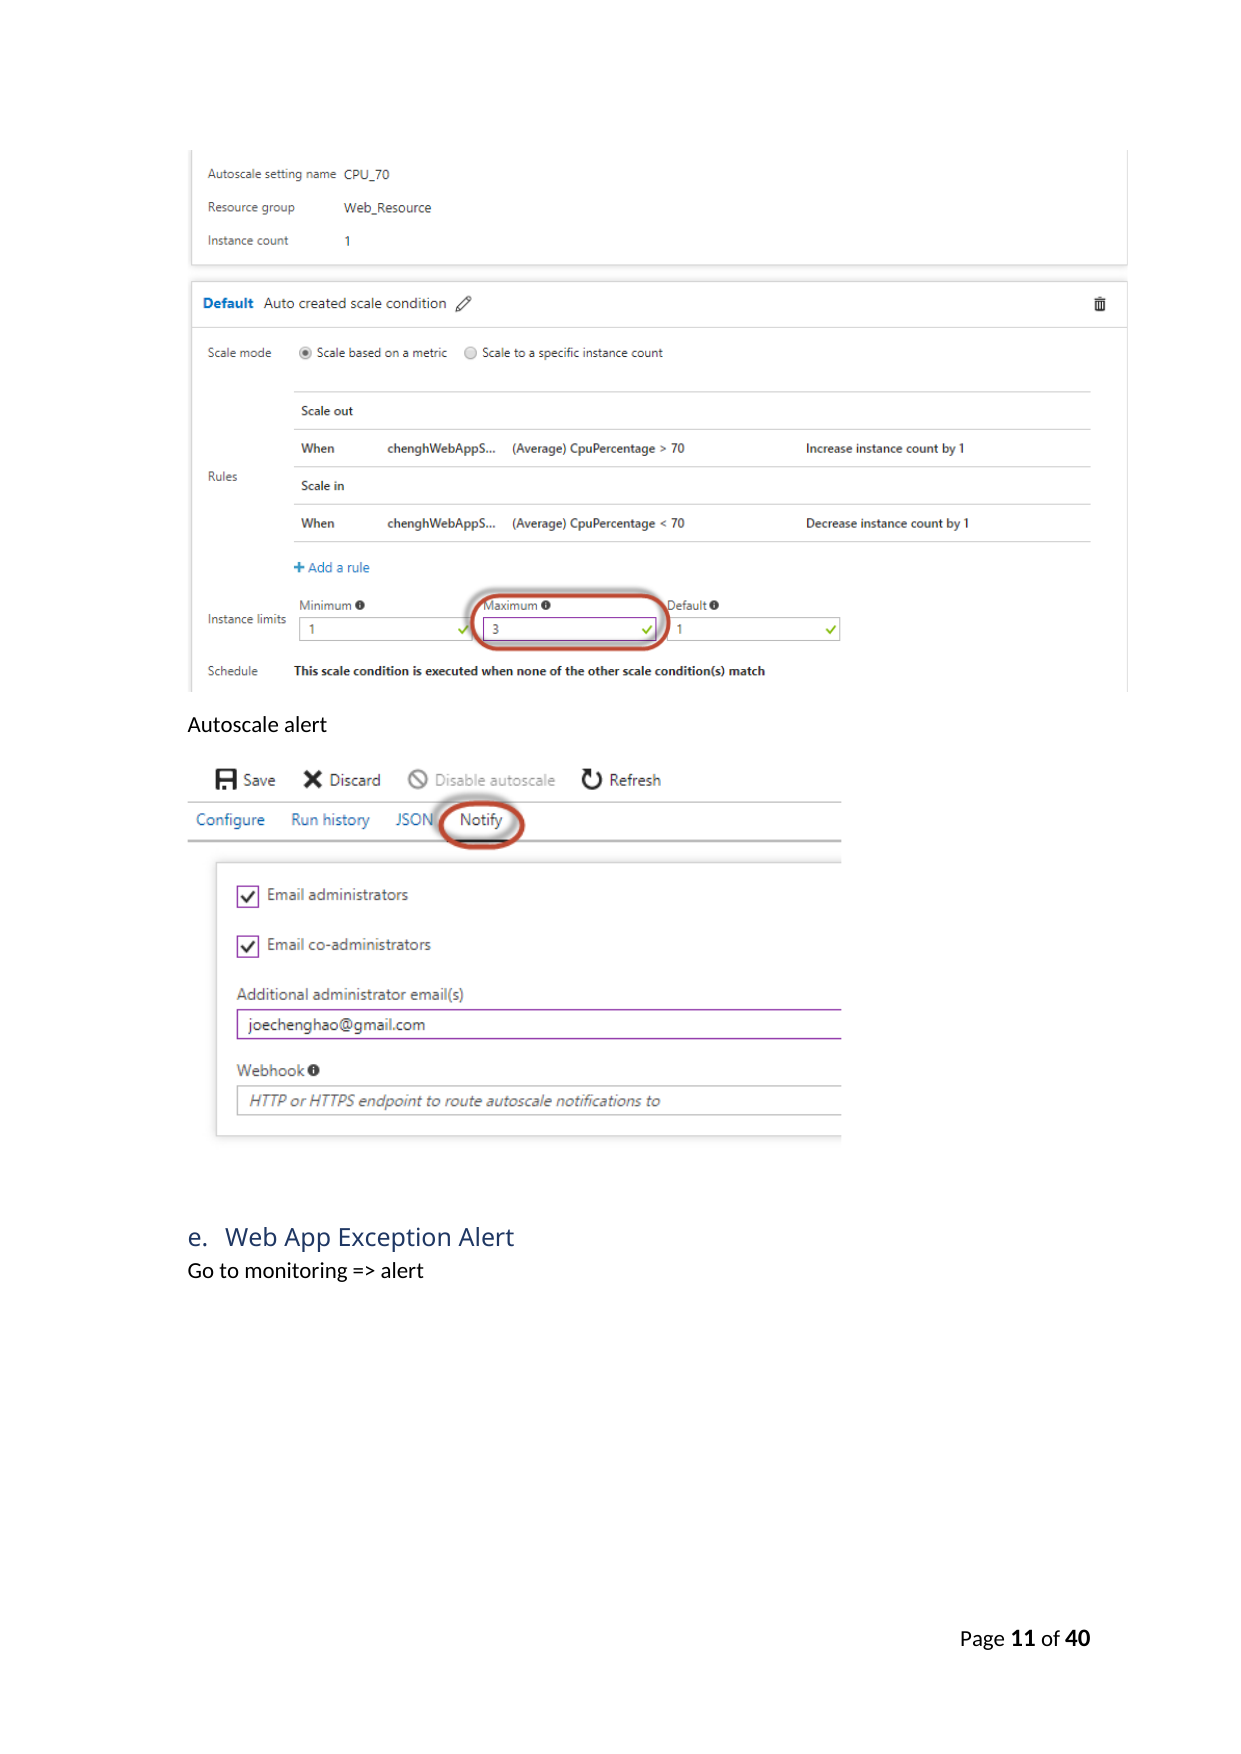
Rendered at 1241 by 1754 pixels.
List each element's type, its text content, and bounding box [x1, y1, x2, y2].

picture [187, 757, 842, 1201]
picture [187, 150, 1128, 692]
subtitle Web App Exception Alert [187, 1219, 1090, 1253]
text Autoscale alert [187, 711, 1090, 739]
text Go to monitoring => alert [150, 1256, 1090, 1284]
